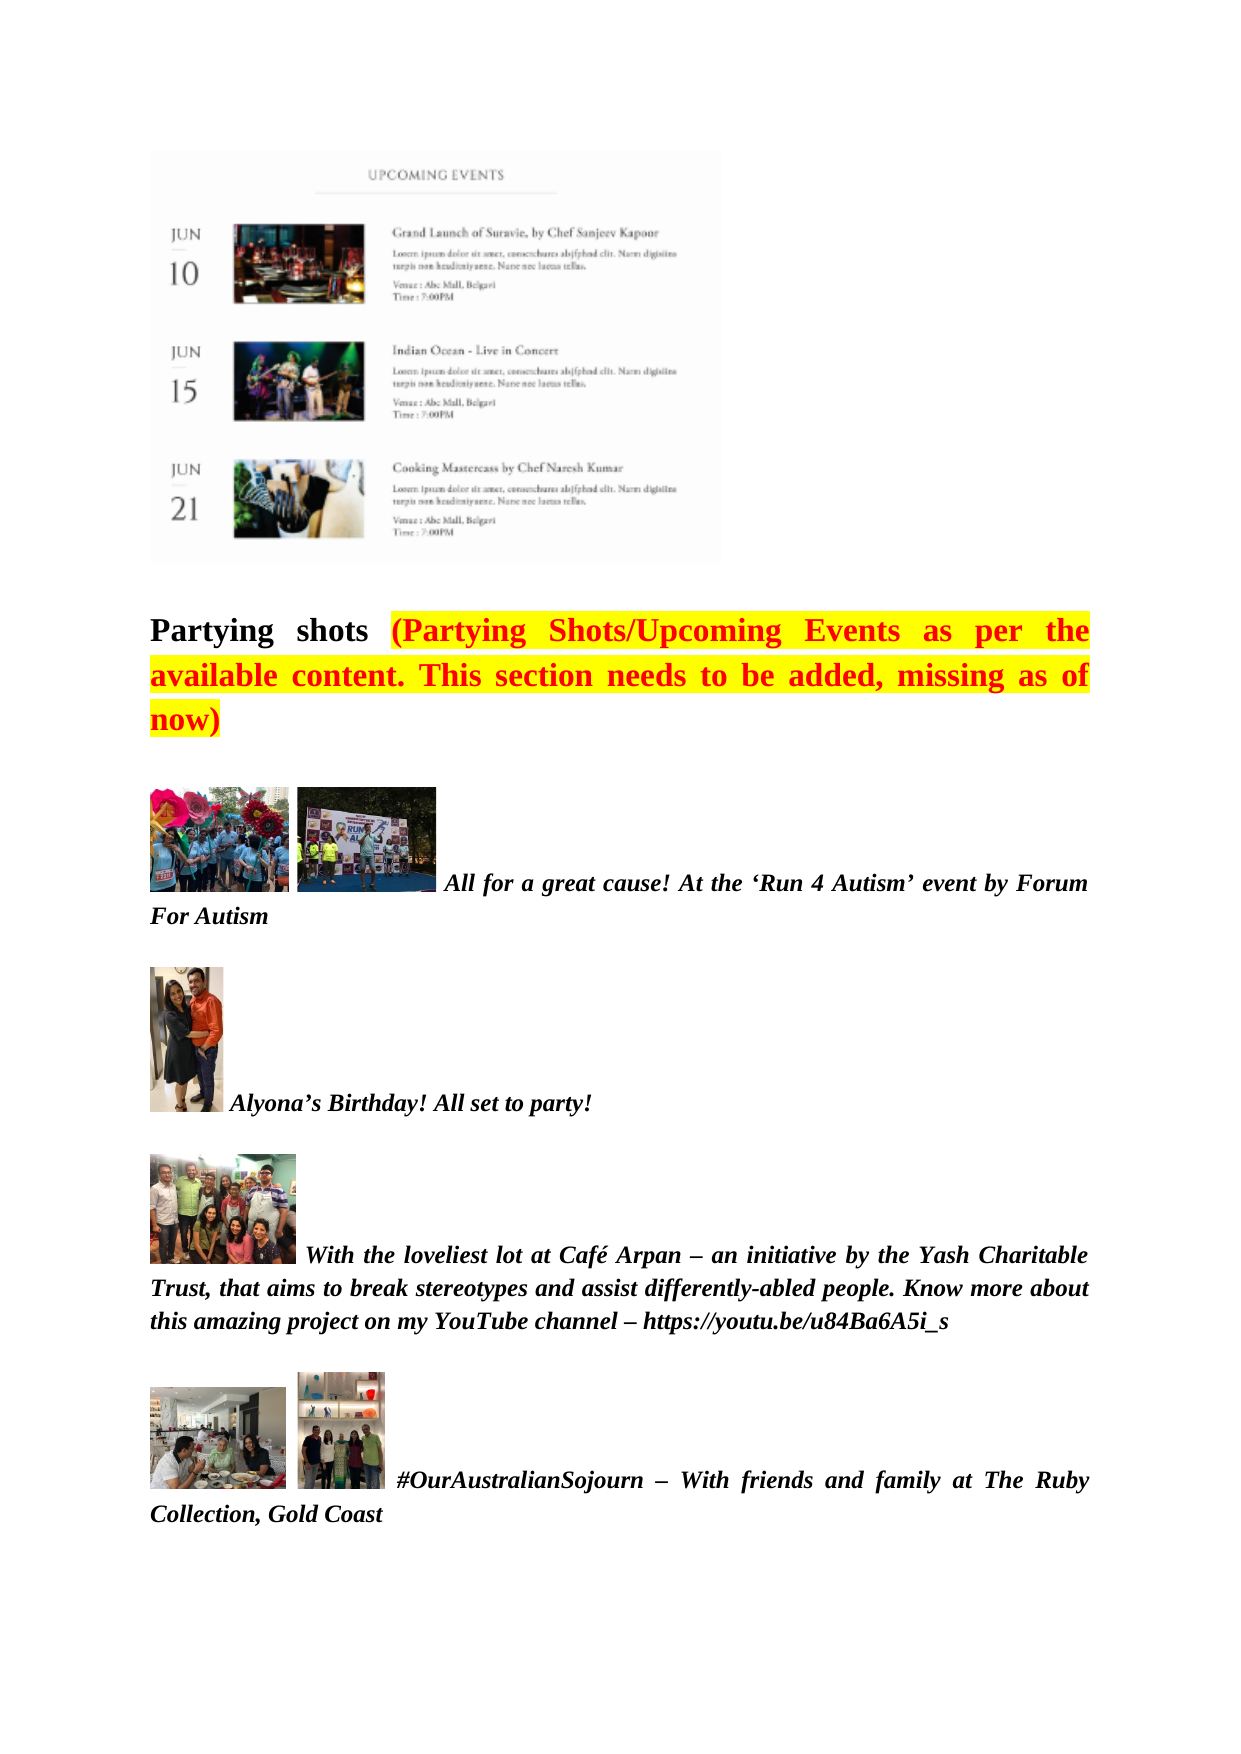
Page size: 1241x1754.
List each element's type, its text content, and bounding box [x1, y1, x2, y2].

text Partying shots (Partying Shots/Upcoming Events as per the available content. This section needs to be added, missing as of now) [150, 693, 1090, 737]
picture [150, 1387, 286, 1489]
text Partying shots (Partying Shots/Upcoming Events as per the available content. This section needs to be added, missing as of now) [150, 611, 1090, 655]
picture [150, 787, 289, 892]
picture [297, 787, 437, 892]
text #OurAustralianSojourn – With friends and family at The Ruby Collection, Gold Coast [150, 1372, 1090, 1527]
picture [150, 1154, 296, 1264]
picture [297, 1372, 385, 1489]
text With the loveliest lot at Café Arpan – an initiative by the Yash Charitable Trust, that aims to break stereotypes and assist differently-abled people. Know more about this amazing project on my YouTube channel – https://youtu.be/u84Ba6A5i_s [150, 1154, 1090, 1335]
picture [150, 967, 224, 1112]
picture [150, 150, 722, 563]
text All for a great cause! At the ‘Run 4 Autism’ event by Forum For Autism [150, 787, 1090, 930]
text Alyona’s Birthday! All set to party! [150, 967, 1090, 1117]
